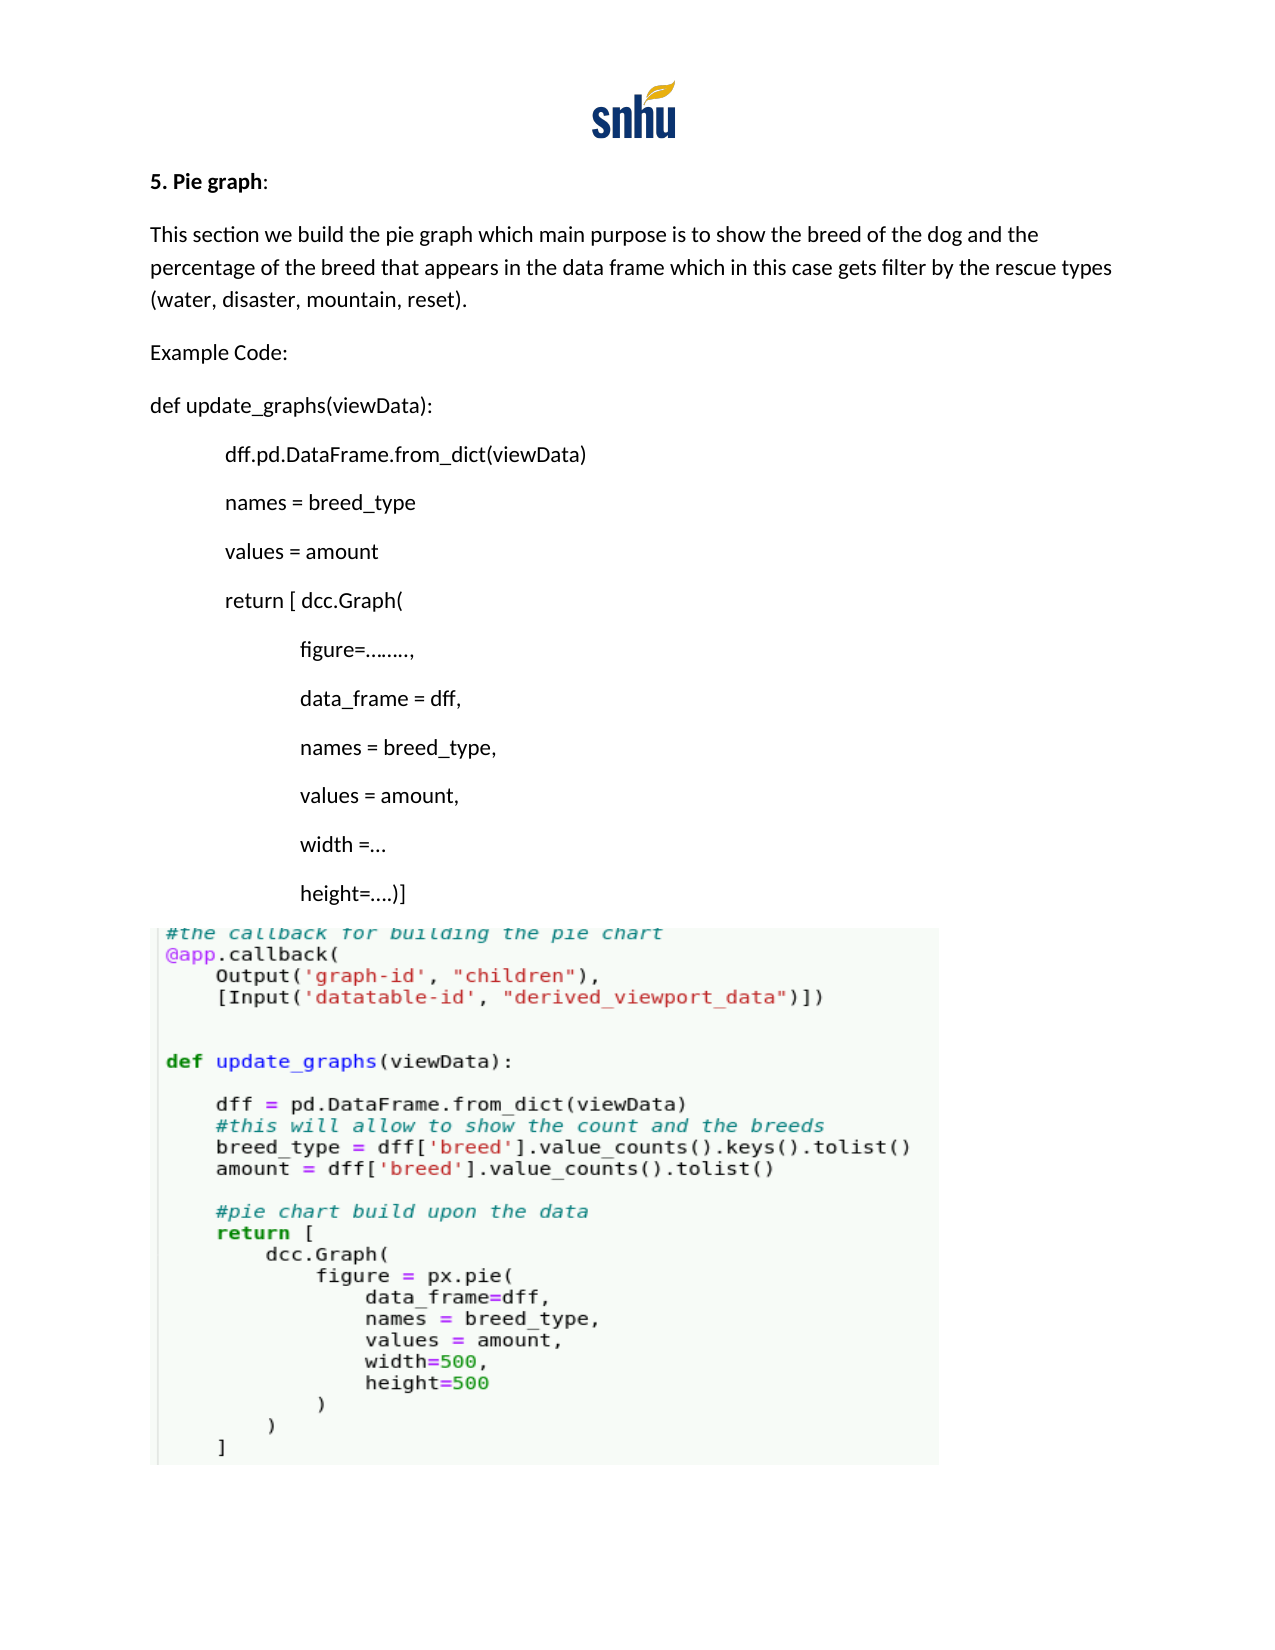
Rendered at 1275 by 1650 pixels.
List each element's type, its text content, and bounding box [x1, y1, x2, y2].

text height=….)] [225, 879, 1125, 907]
text width =… [225, 831, 1125, 858]
text values = amount, [225, 782, 1125, 810]
picture [150, 928, 939, 1465]
text def update_graphs(viewData): [150, 391, 1125, 419]
text names = breed_type [150, 488, 1125, 517]
text dff.pd.DataFrame.from_dict(viewData) [150, 440, 1125, 468]
text names = breed_type, [225, 733, 1125, 761]
text values = amount [150, 537, 1125, 565]
text 5. Pie graph: [150, 167, 1125, 195]
text return [ dcc.Graph( [150, 586, 1125, 614]
text figure=…….., [225, 635, 1125, 663]
text Example Code: [150, 338, 1125, 366]
picture [573, 75, 702, 147]
text This section we build the pie graph which main purpose is to show the breed of the dog and the percentage of the breed that appears in the data frame which in this case gets filter by the rescue types (water, disaster, mountain, reset). [150, 220, 1125, 313]
text data_frame = dff, [225, 684, 1125, 712]
